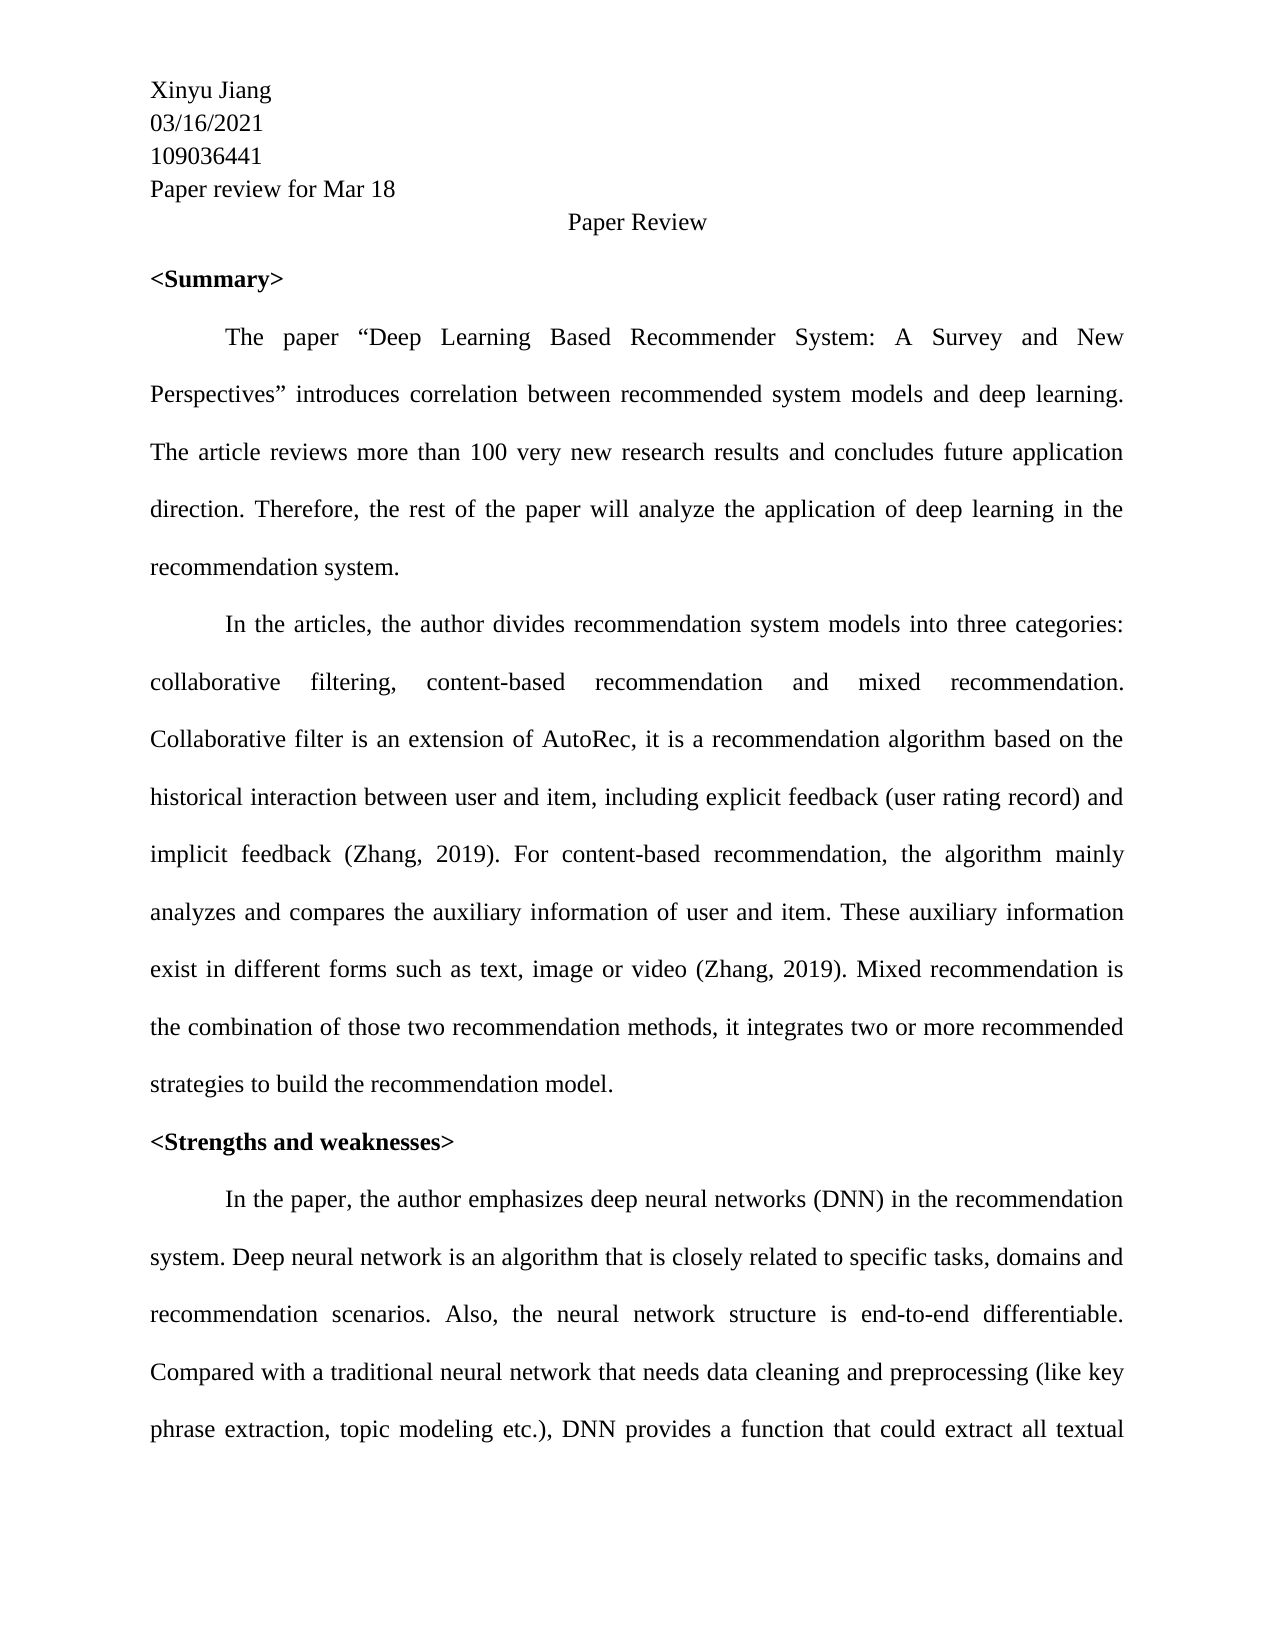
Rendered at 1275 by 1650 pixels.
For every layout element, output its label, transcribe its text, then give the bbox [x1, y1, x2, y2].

text In the articles, the author divides recommendation system models into three categories: collaborative filtering, content-based recommendation and mixed recommendation. Collaborative filter is an extension of AutoRec, it is a recommendation algorithm based on the historical interaction between user and item, including explicit feedback (user rating record) and implicit feedback (Zhang, 2019). For content-based recommendation, the algorithm mainly analyzes and compares the auxiliary information of user and item. These auxiliary information exist in different forms such as text, image or video (Zhang, 2019). Mixed recommendation is the combination of those two recommendation methods, it integrates two or more recommended strategies to build the recommendation model. [150, 609, 1125, 1098]
text <Strengths and weaknesses> [150, 1127, 1125, 1155]
text The paper “Deep Learning Based Recommender System: A Survey and New Perspectives” introduces correlation between recommended system models and deep learning. The article reviews more than 100 very new research results and concludes future application direction. Therefore, the rest of the paper will analyze the application of deep learning in the recommendation system. [150, 322, 1125, 580]
text <Summary> [150, 264, 1125, 293]
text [150, 1184, 1125, 1443]
text Paper Review [150, 207, 1125, 235]
